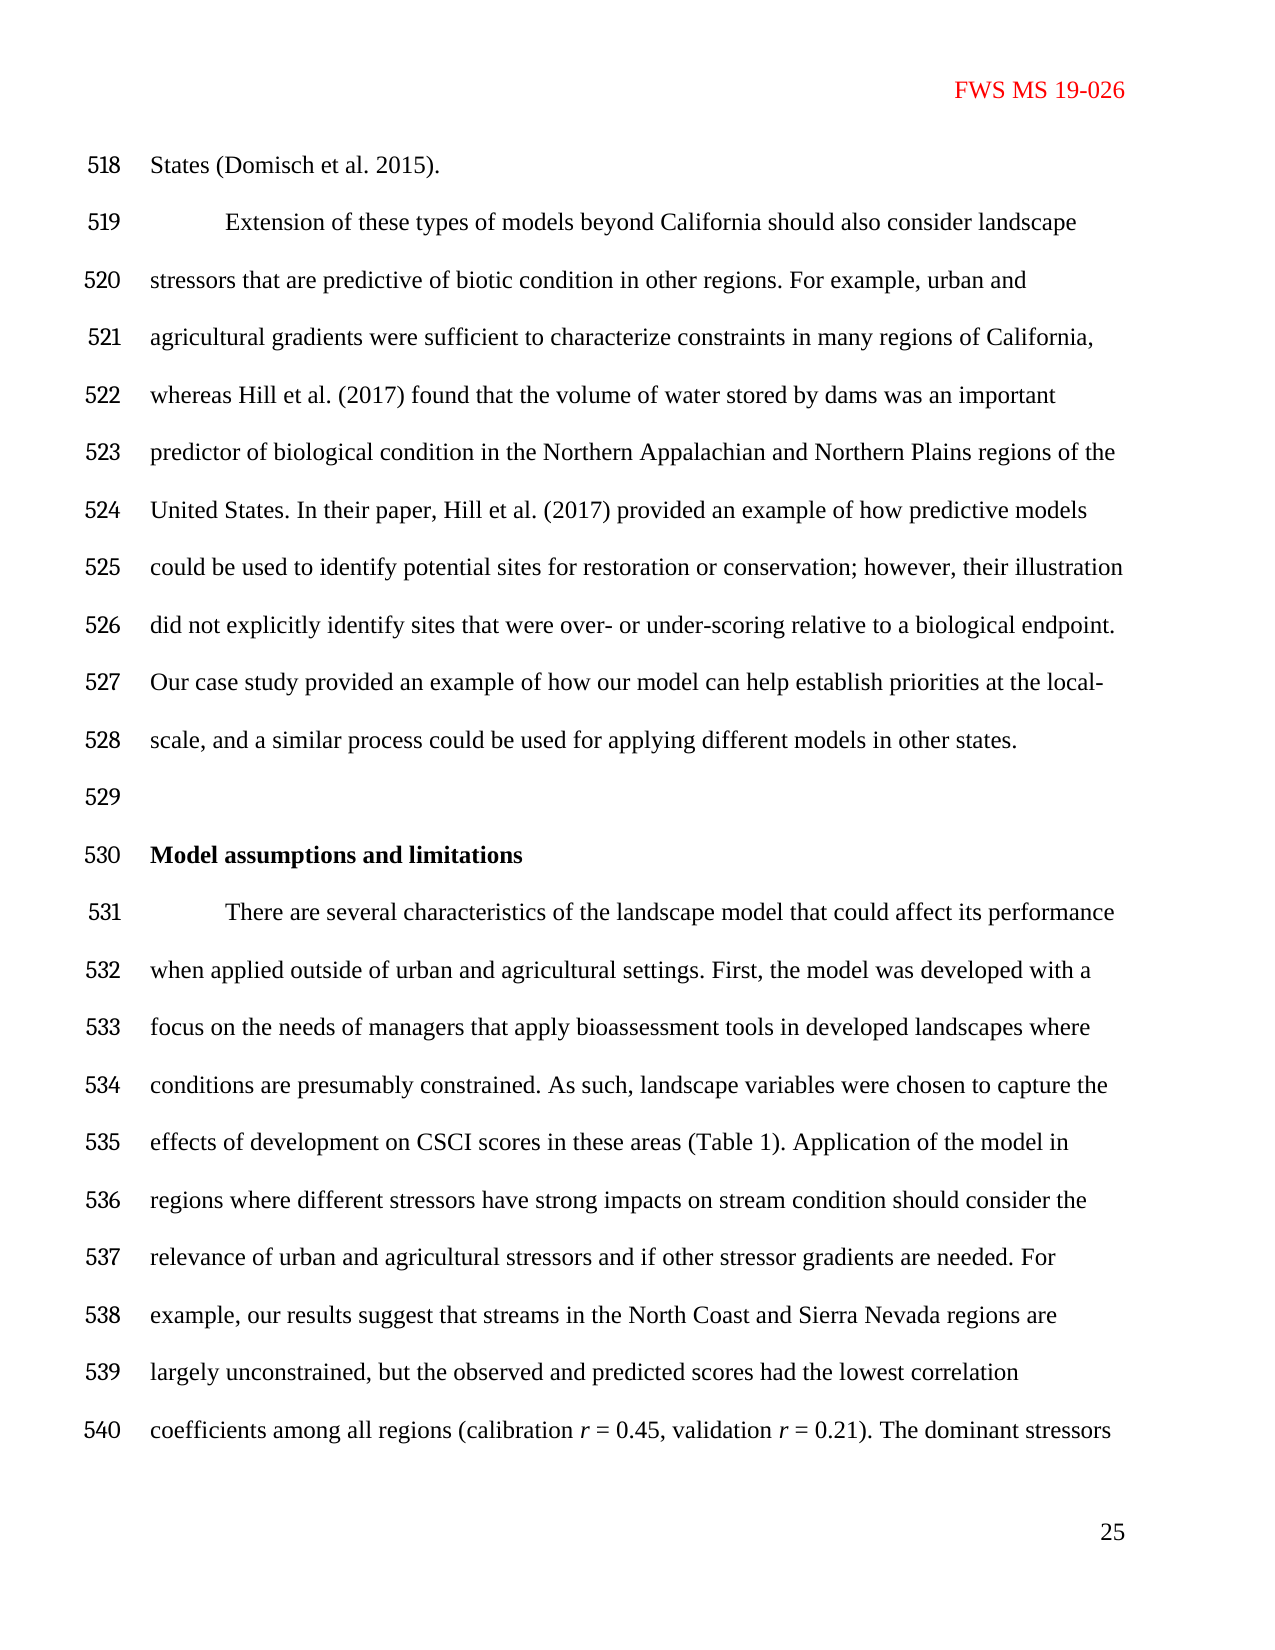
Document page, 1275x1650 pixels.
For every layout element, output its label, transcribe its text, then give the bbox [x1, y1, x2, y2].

subtitle Model assumptions and limitations [150, 840, 1125, 869]
text Extension of these types of models beyond California should also consider landscape stressors that are predictive of biotic condition in other regions. For example, urban and agricultural gradients were sufficient to characterize constraints in many regions of California, whereas Hill et al. (2017) found that the volume of water stored by dams was an important predictor of biological condition in the Northern Appalachian and Northern Plains regions of the United States. In their paper, Hill et al. (2017) provided an example of how predictive models could be used to identify potential sites for restoration or conservation; however, their illustration did not explicitly identify sites that were over- or under-scoring relative to a biological endpoint. Our case study provided an example of how our model can help establish priorities at the local-scale, and a similar process could be used for applying different models in other states. [150, 207, 1125, 754]
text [150, 897, 1125, 1444]
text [150, 150, 1125, 179]
